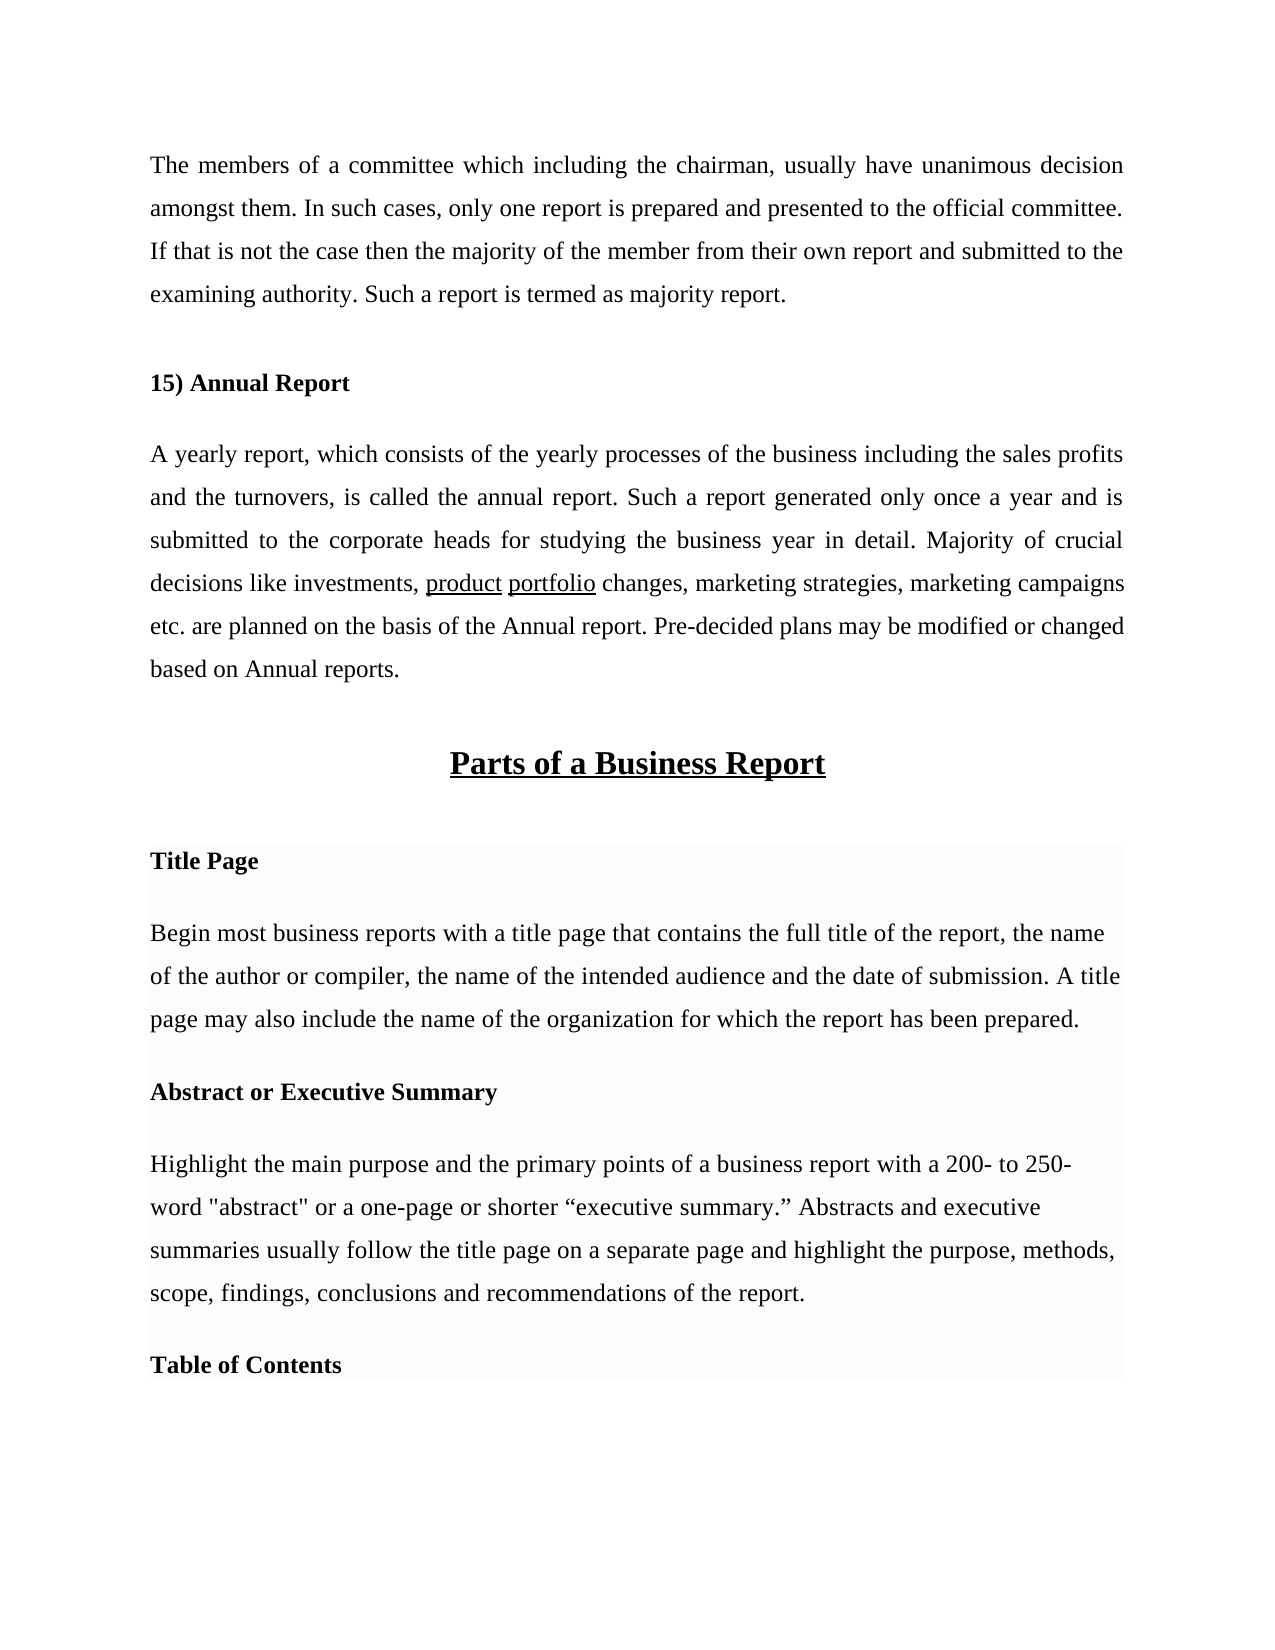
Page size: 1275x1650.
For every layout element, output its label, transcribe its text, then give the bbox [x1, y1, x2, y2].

text Highlight the main purpose and the primary points of a business report with a 200- to 250-word "abstract" or a one-page or shorter “executive summary.” Abstracts and executive summaries usually follow the title page on a separate page and highlight the purpose, methods, scope, findings, conclusions and recommendations of the report. [150, 1149, 1125, 1307]
subtitle Title Page [150, 846, 1125, 874]
subtitle 15) Annual Report [150, 368, 1125, 397]
subtitle Table of Contents [150, 1351, 1125, 1379]
text The members of a committee which including the chairman, usually have unanimous decision amongst them. In such cases, only one report is prepared and presented to the official committee. If that is not the case then the majority of the member from their own report and submitted to the examining authority. Such a report is termed as majority report. [150, 150, 1125, 308]
text Parts of a Business Report [150, 743, 1125, 781]
subtitle Abstract or Executive Summary [150, 1077, 1125, 1105]
text A yearly report, which consists of the yearly processes of the business including the sales profits and the turnovers, is called the annual report. Such a report generated only once a year and is submitted to the corporate heads for studying the business year in detail. Majority of crucial decisions like investments, product portfolio changes, marketing strategies, marketing campaigns etc. are planned on the basis of the Annual report. Pre-decided plans may be modified or changed based on Annual reports. [150, 439, 1125, 683]
text Begin most business reports with a title page that contains the full title of the report, the name of the author or compiler, the name of the intended audience and the date of submission. A title page may also include the name of the organization for which the report has been prepared. [150, 918, 1125, 1033]
